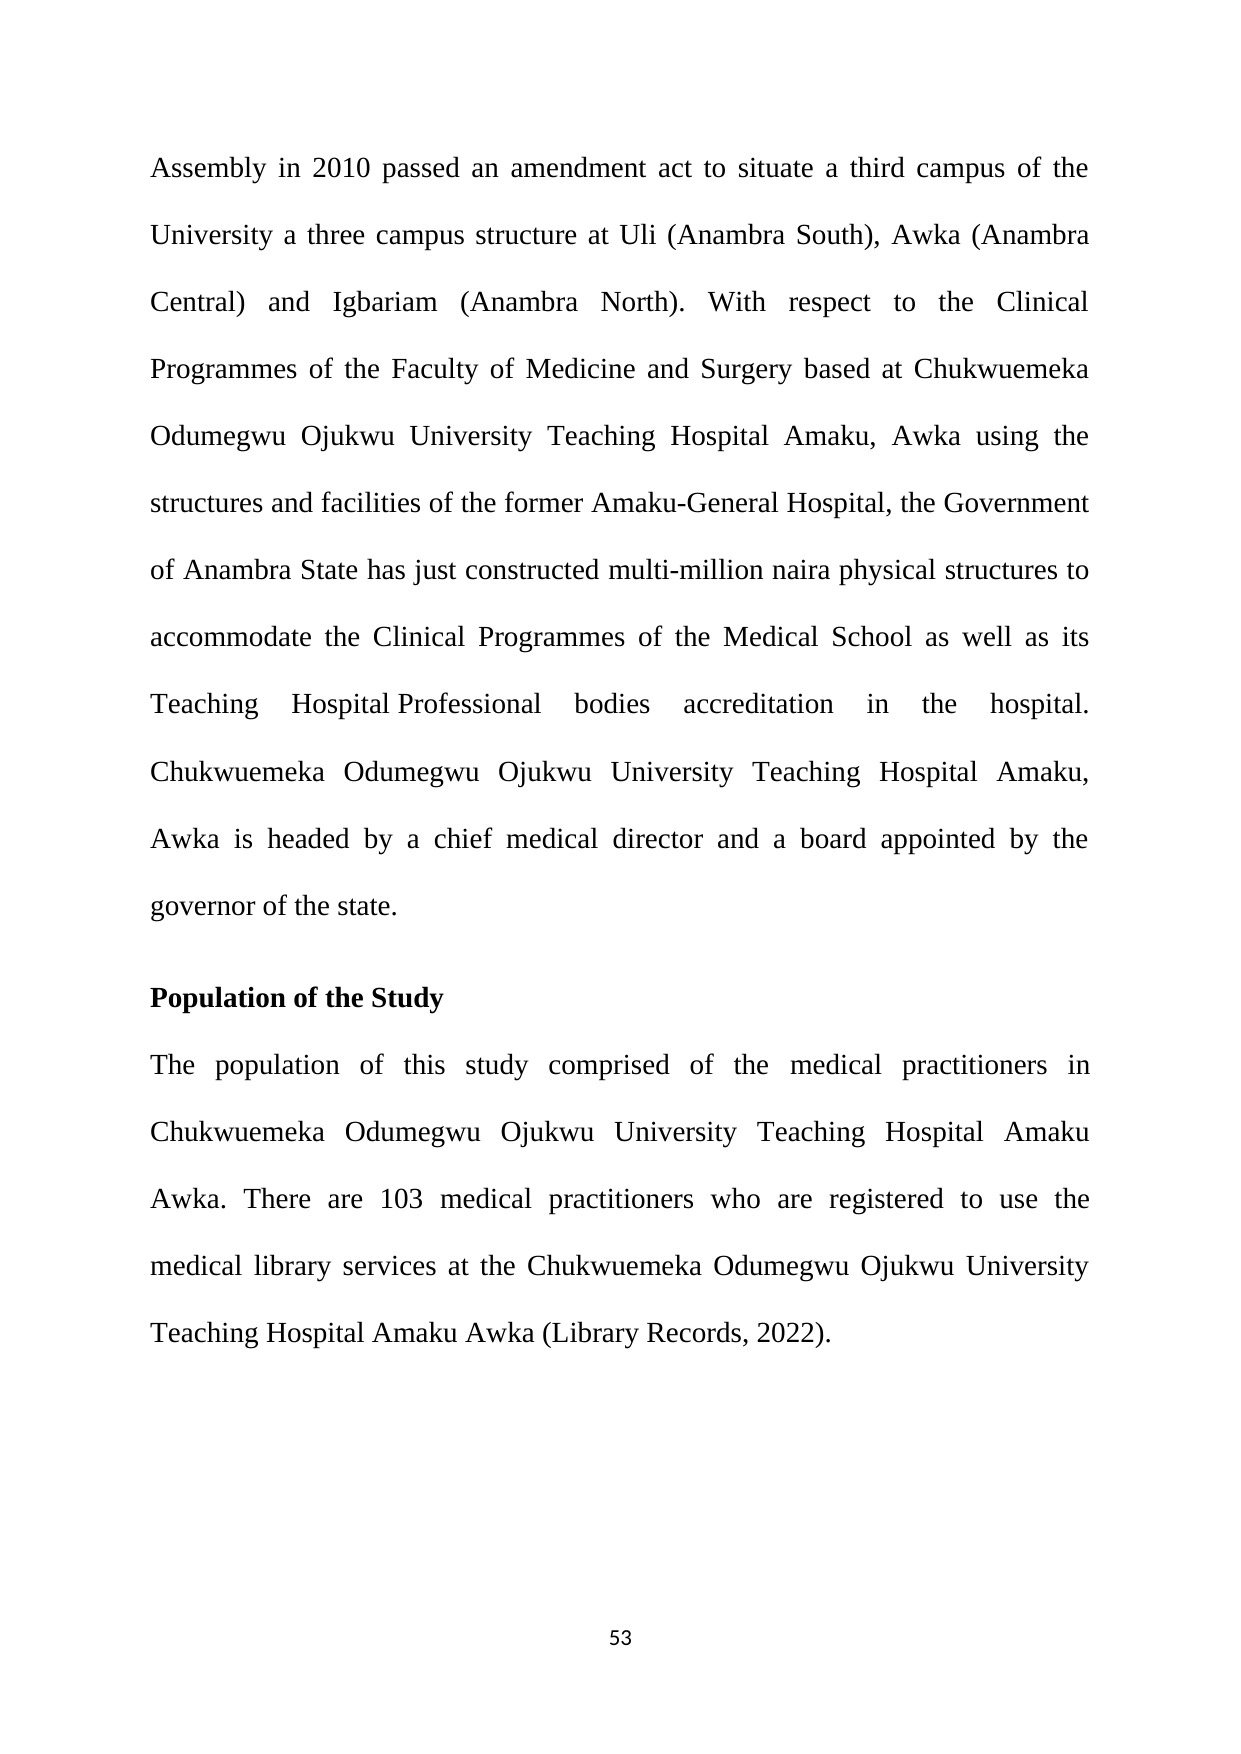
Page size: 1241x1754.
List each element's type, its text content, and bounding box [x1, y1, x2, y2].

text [150, 150, 1090, 921]
text The population of this study comprised of the medical practitioners in Chukwuemeka Odumegwu Ojukwu University Teaching Hospital Amaku Awka. There are 103 medical practitioners who are registered to use the medical library services at the Chukwuemeka Odumegwu Ojukwu University Teaching Hospital Amaku Awka (Library Records, 2022). [150, 1047, 1090, 1349]
text Population of the Study [150, 980, 1090, 1013]
